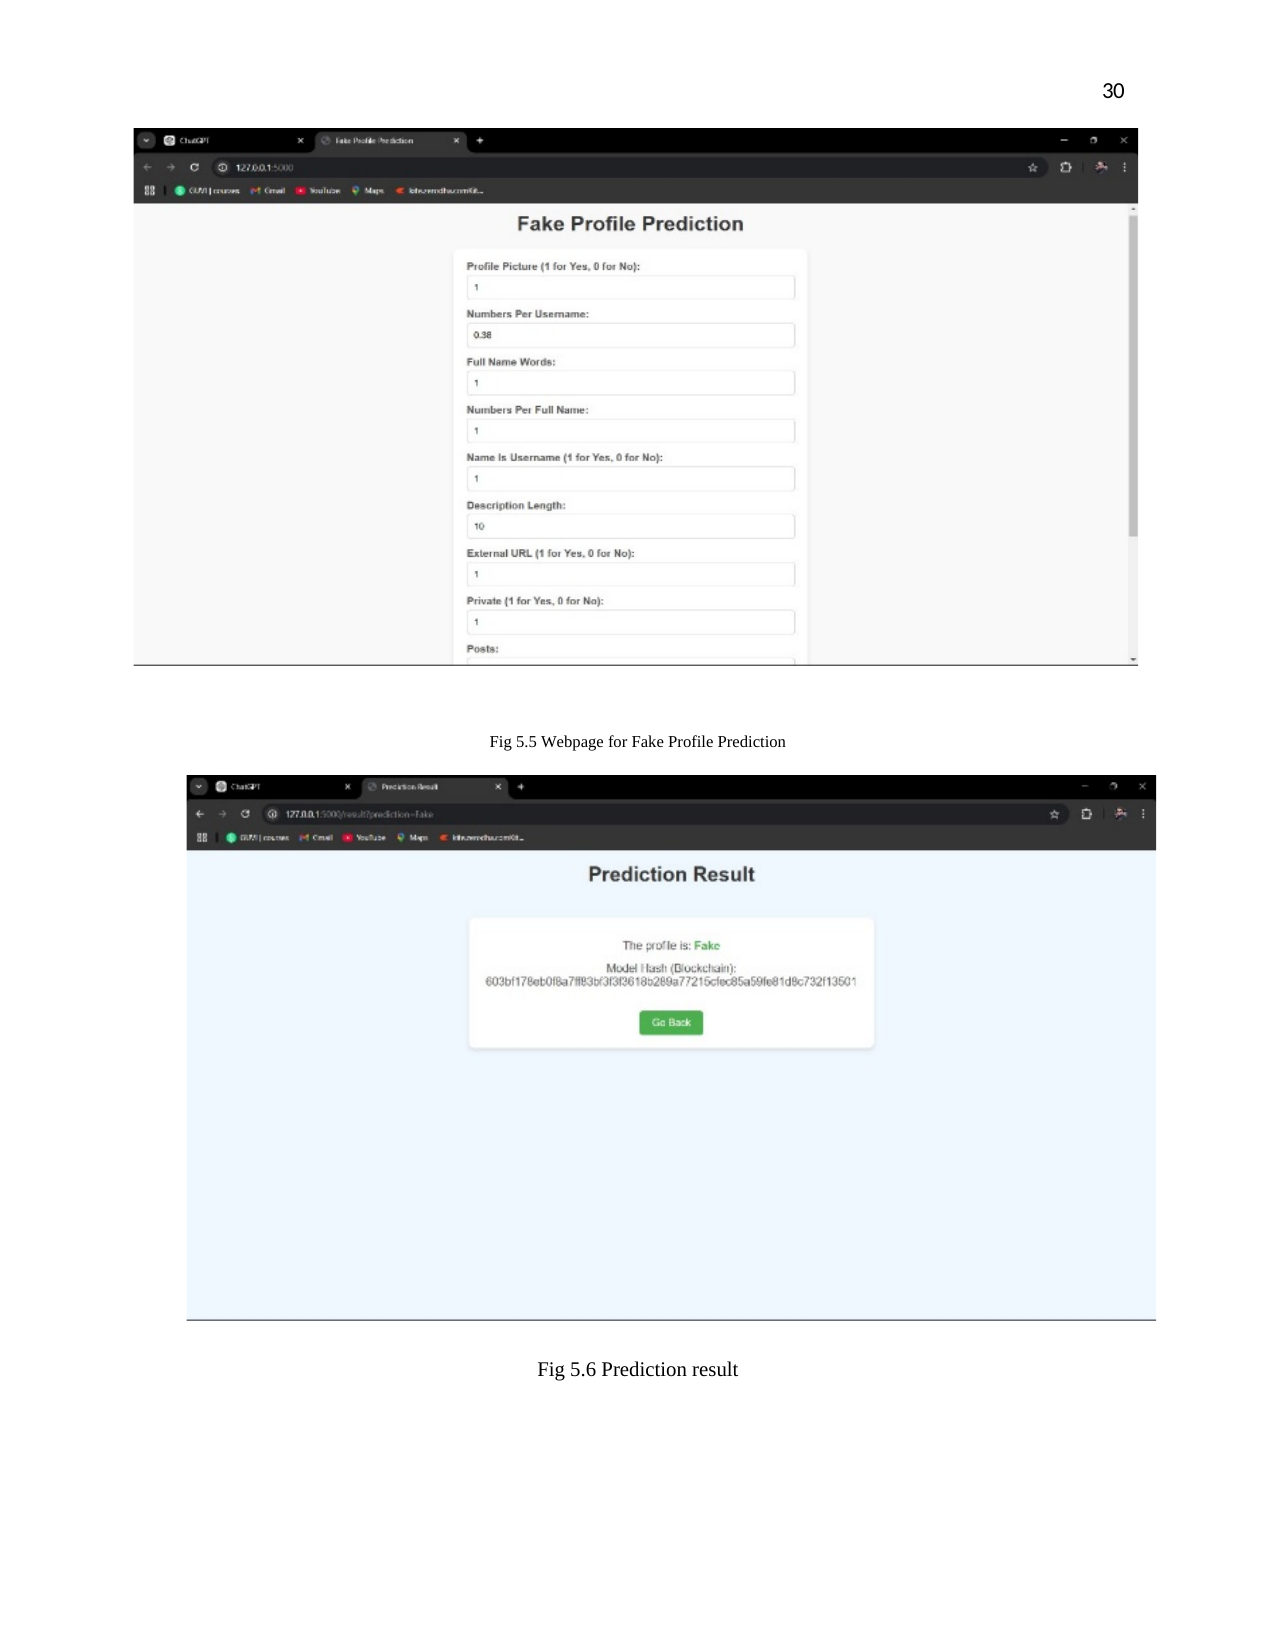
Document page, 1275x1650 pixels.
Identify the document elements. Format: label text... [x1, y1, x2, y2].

picture [133, 128, 1139, 666]
text Fig 5.5 Webpage for Fake Profile Prediction [187, 732, 1089, 751]
picture [186, 775, 1157, 1321]
text Fig 5.6 Prediction result [341, 1357, 934, 1381]
